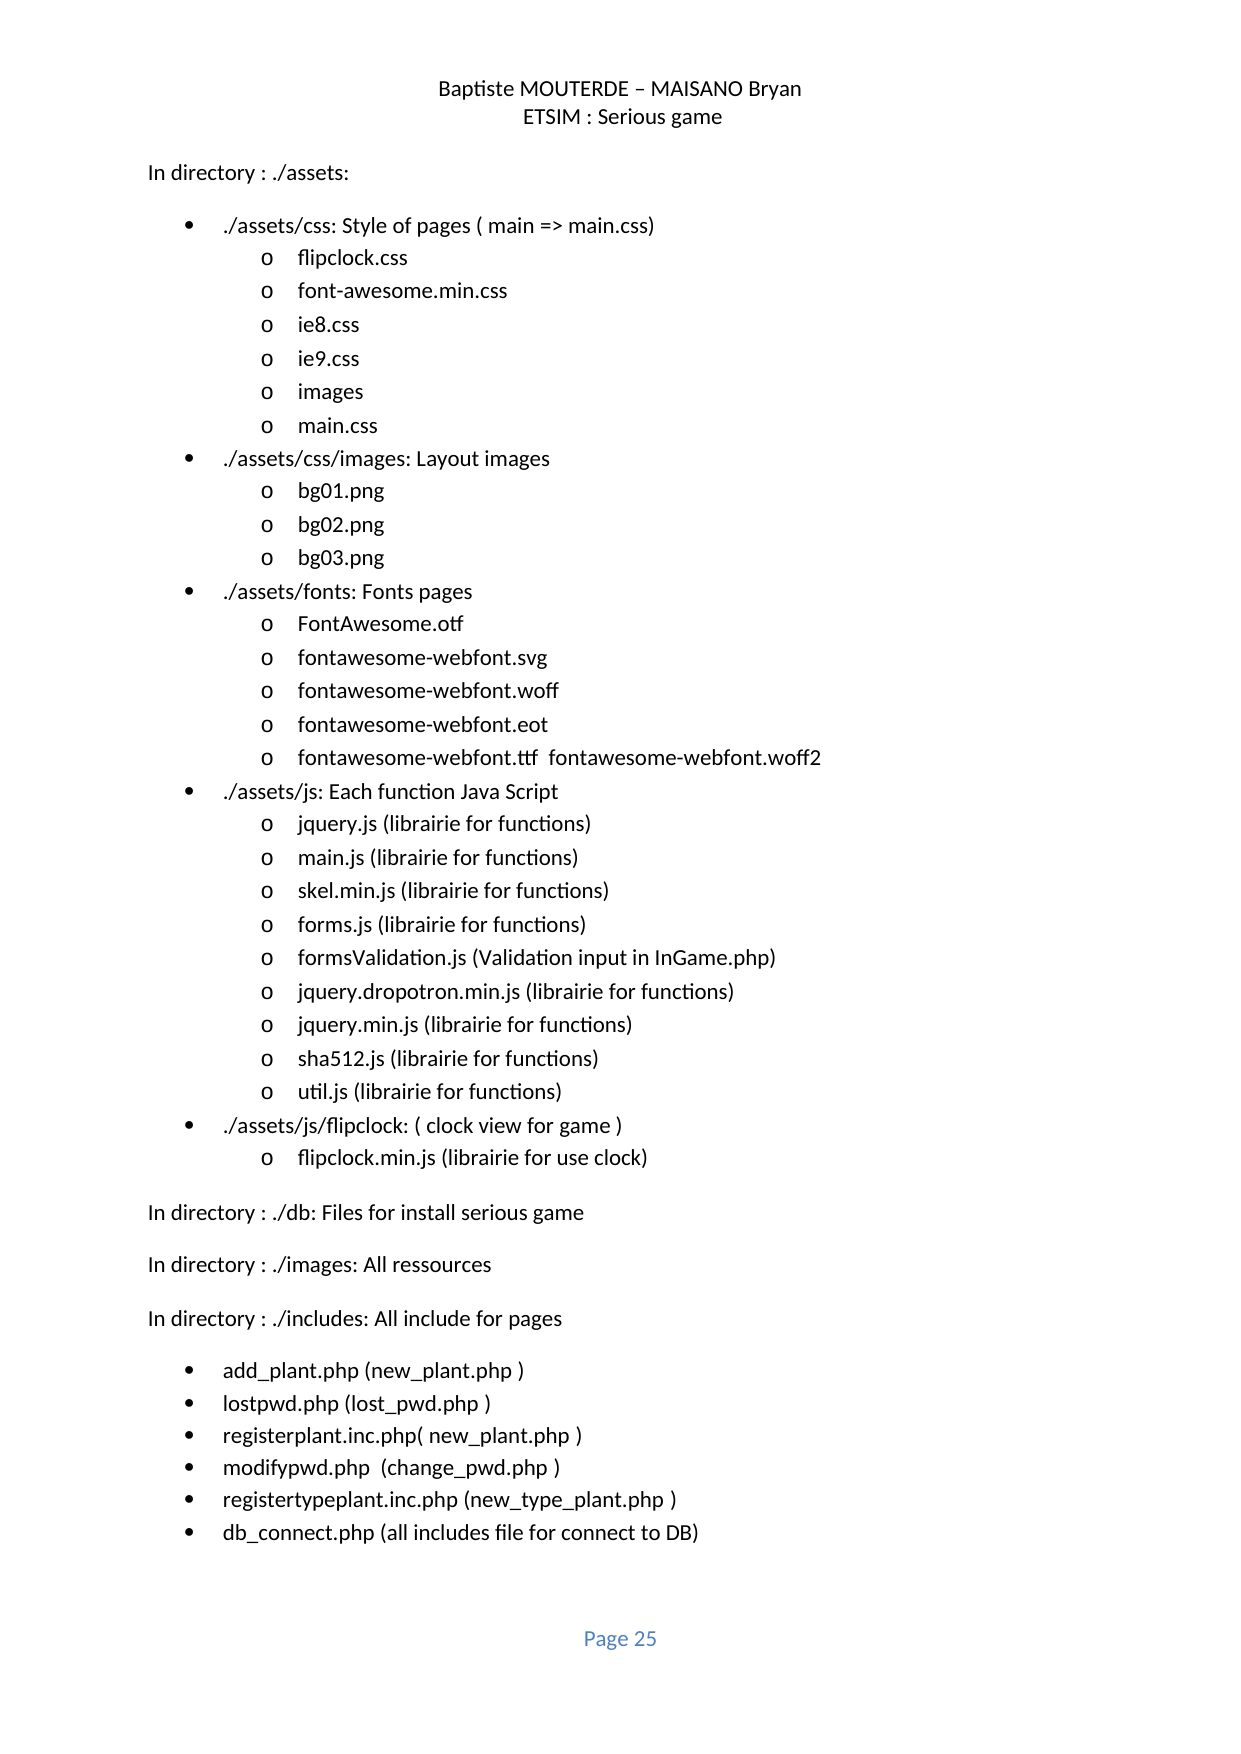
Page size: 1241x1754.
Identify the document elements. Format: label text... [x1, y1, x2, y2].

list bg03.png [260, 543, 1093, 573]
list jquery.dropotron.min.js (librairie for functions) [260, 977, 1093, 1006]
list sha512.js (librairie for functions) [260, 1044, 1093, 1073]
list ./assets/fonts: Fonts pages [185, 577, 1093, 605]
list skel.min.js (librairie for functions) [260, 876, 1093, 905]
text In directory : ./includes: All include for pages [148, 1304, 1093, 1332]
list ./assets/js/flipclock: ( clock view for game ) [185, 1111, 1093, 1139]
list images [260, 377, 1093, 406]
list registerplant.inc.php( new_plant.php ) [185, 1421, 1093, 1449]
list jquery.min.js (librairie for functions) [260, 1010, 1093, 1039]
list fontawesome-webfont.eot [260, 710, 1093, 739]
text In directory : ./assets: [148, 158, 1093, 186]
list add_plant.php (new_plant.php ) [185, 1357, 1093, 1385]
list fontawesome-webfont.svg [260, 643, 1093, 672]
list formsValidation.js (Validation input in InGame.php) [260, 943, 1093, 972]
list bg02.png [260, 510, 1093, 539]
list main.css [260, 411, 1093, 440]
list bg01.png [260, 476, 1093, 506]
list jquery.js (librairie for functions) [260, 809, 1093, 838]
list forms.js (librairie for functions) [260, 910, 1093, 939]
text In directory : ./images: All ressources [148, 1251, 1093, 1279]
list ./assets/js: Each function Java Script [185, 777, 1093, 805]
list modifypwd.php (change_pwd.php ) [185, 1453, 1093, 1481]
text In directory : ./db: Files for install serious game [148, 1198, 1093, 1226]
list main.js (librairie for functions) [260, 843, 1093, 872]
list ie8.css [260, 310, 1093, 339]
list ./assets/css: Style of pages ( main => main.css) [185, 211, 1093, 239]
list flipclock.css [260, 243, 1093, 272]
list ie9.css [260, 344, 1093, 373]
list flipclock.min.js (librairie for use clock) [260, 1143, 1093, 1172]
list ./assets/css/images: Layout images [185, 444, 1093, 472]
list fontawesome-webfont.woff [260, 676, 1093, 706]
list FontAwesome.otf [260, 609, 1093, 638]
list fontawesome-webfont.ttf fontawesome-webfont.woff2 [260, 743, 1093, 773]
list registertypeplant.inc.php (new_type_plant.php ) [185, 1485, 1093, 1513]
list font-awesome.min.css [260, 277, 1093, 306]
list lostpwd.php (lost_pwd.php ) [185, 1389, 1093, 1417]
list util.js (librairie for functions) [260, 1077, 1093, 1107]
list db_connect.php (all includes file for connect to DB) [185, 1518, 1093, 1546]
